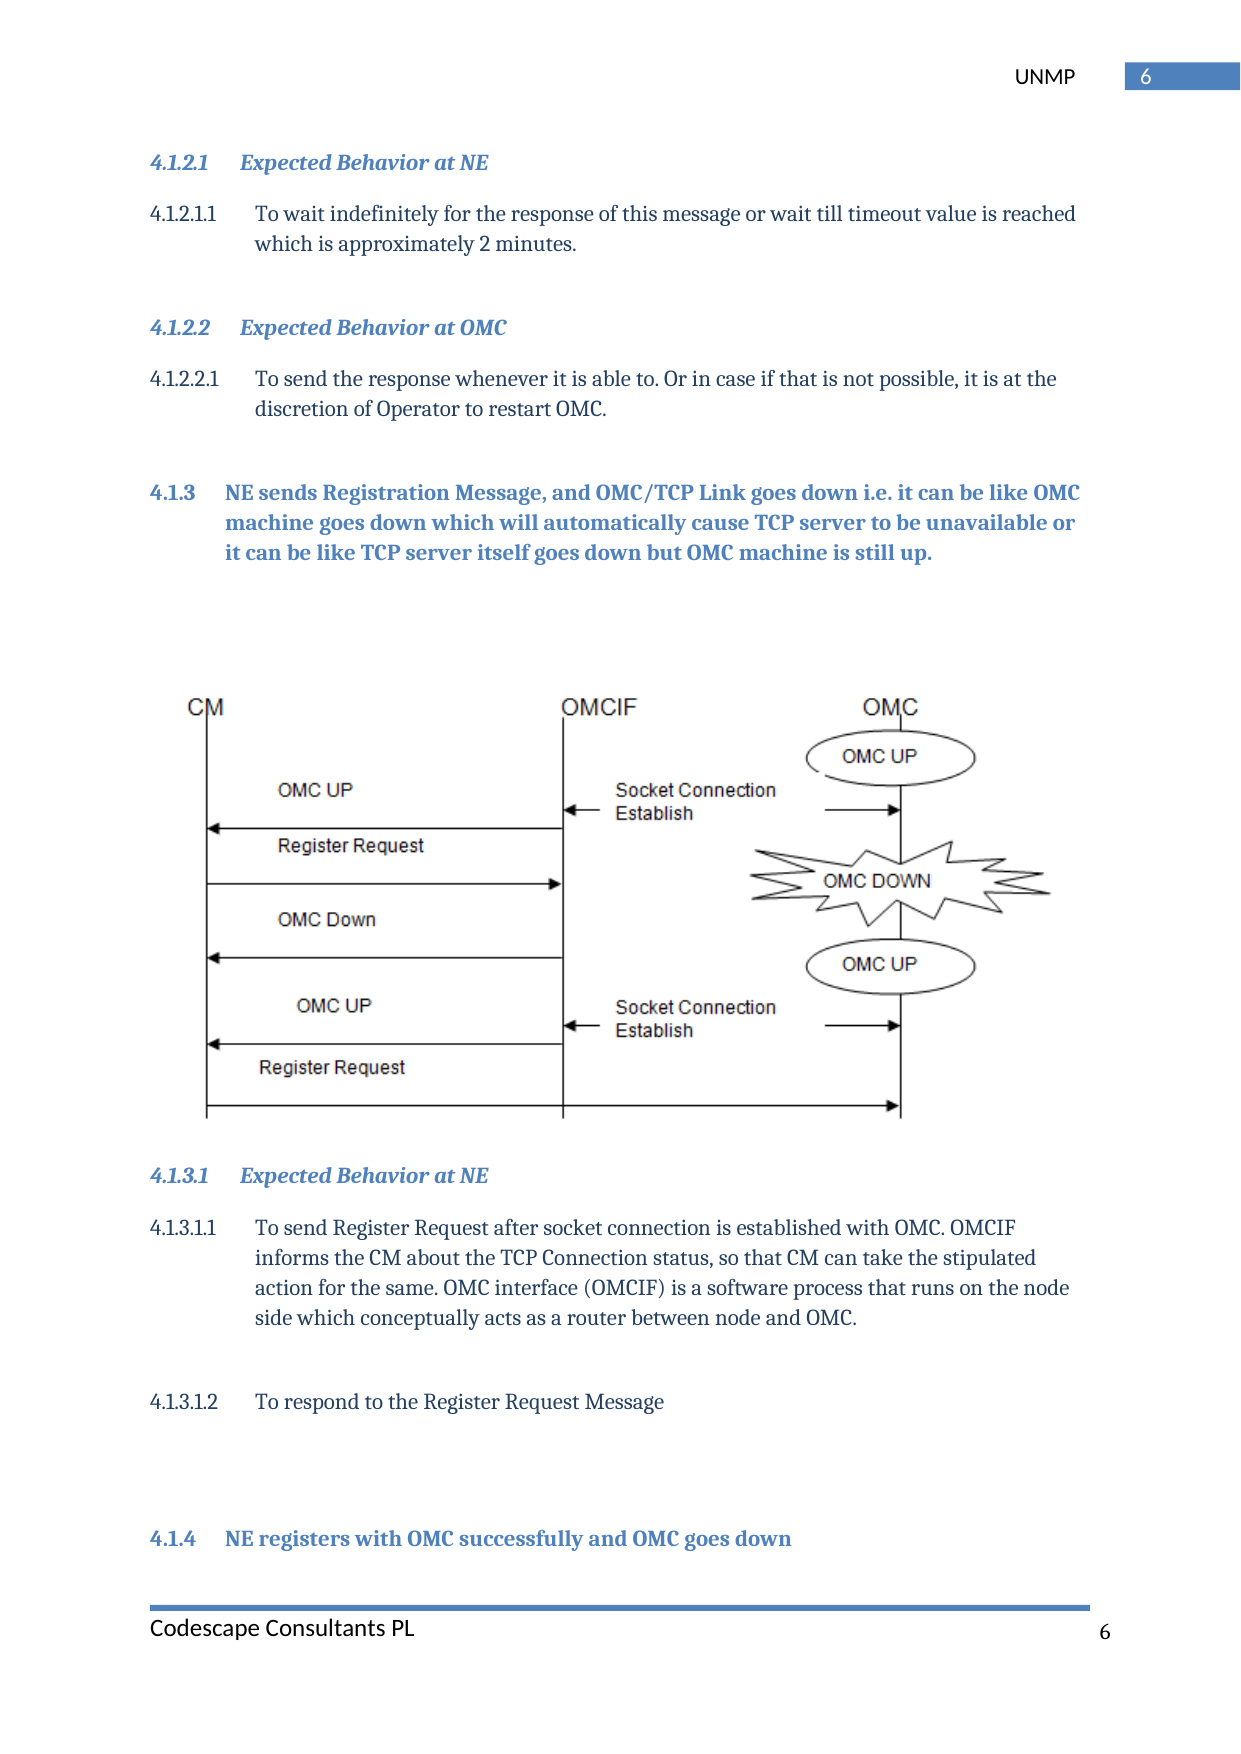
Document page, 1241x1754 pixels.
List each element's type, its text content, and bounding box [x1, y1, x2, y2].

subtitle NE sends Registration Message, and OMC/TCP Link goes down i.e. it can be like OMC machine goes down which will automatically cause TCP server to be unavailable or it can be like TCP server itself goes down but OMC machine is still up. [150, 480, 1090, 567]
subtitle NE registers with OMC successfully and OMC goes down [150, 1526, 1090, 1552]
subtitle Expected Behavior at NE [150, 1163, 1090, 1189]
subtitle To send Register Request after socket connection is established with OMC. OMCIF informs the CM about the TCP Connection status, so that CM can take the stipulated action for the same. OMC interface (OMCIF) is a software process that runs on the node side which conceptually acts as a router between node and OMC. [150, 1214, 1090, 1331]
subtitle To wait indefinitely for the response of this message or wait till timeout value is reached which is approximately 2 minutes. [150, 201, 1090, 258]
subtitle Expected Behavior at NE [150, 150, 1090, 176]
picture [150, 677, 1080, 1139]
subtitle To respond to the Register Request Message [150, 1388, 1090, 1415]
subtitle Expected Behavior at OMC [150, 315, 1090, 341]
subtitle To send the response whenever it is able to. Or in case if that is not possible, it is at the discretion of Operator to restart OMC. [150, 366, 1090, 422]
